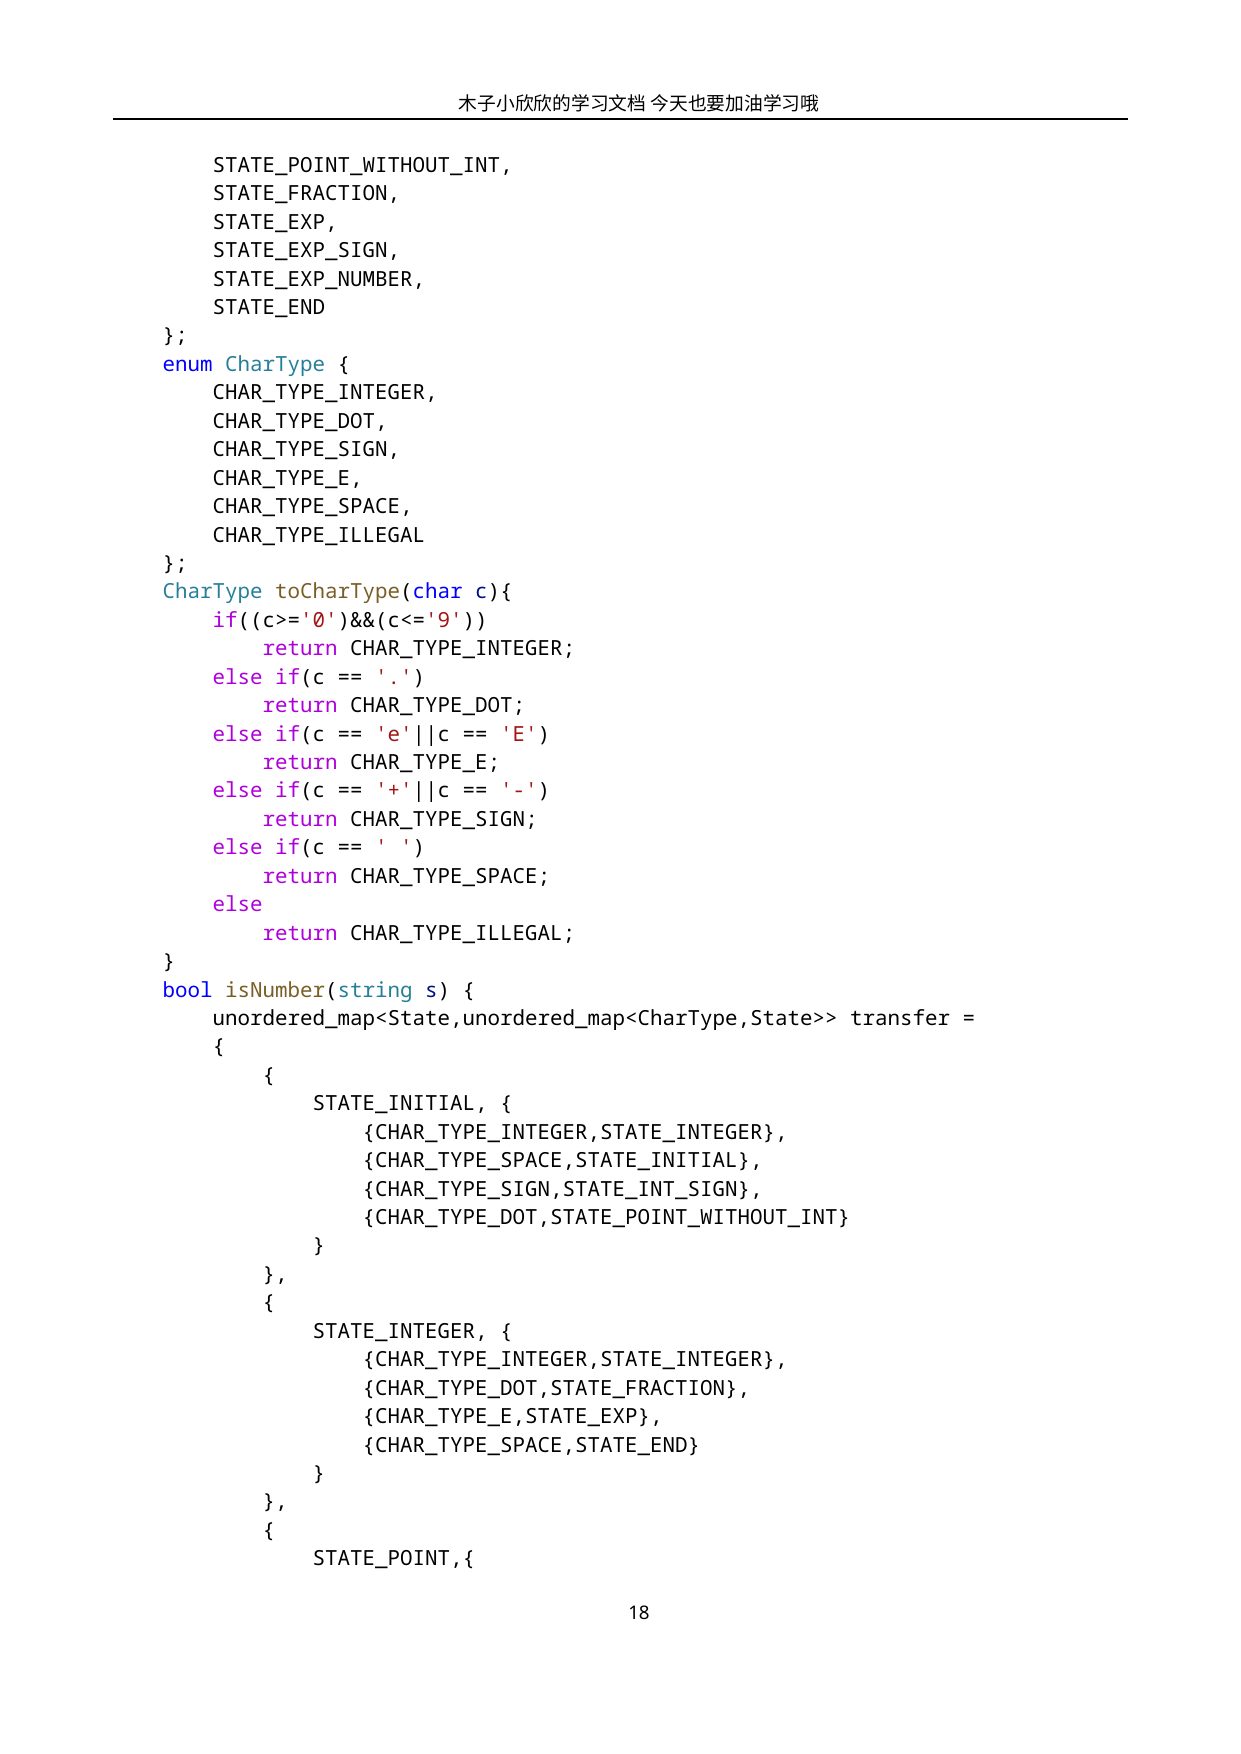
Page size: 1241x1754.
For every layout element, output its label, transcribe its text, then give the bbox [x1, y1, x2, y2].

text else if(c == '+'||c == '-') [112, 776, 1128, 804]
text { [112, 1060, 1128, 1088]
text bool isNumber(string s) { [112, 975, 1128, 1003]
text CharType toCharType(char c){ [112, 577, 1128, 605]
text }; [112, 321, 1128, 349]
text } [112, 1231, 1128, 1259]
text STATE_EXP_SIGN, [112, 235, 1128, 264]
text if((c>='0')&&(c<='9')) [112, 605, 1128, 633]
text {CHAR_TYPE_DOT,STATE_POINT_WITHOUT_INT} [112, 1202, 1128, 1231]
text } [112, 1458, 1128, 1487]
text {CHAR_TYPE_SIGN,STATE_INT_SIGN}, [112, 1174, 1128, 1202]
text else if(c == '.') [112, 662, 1128, 690]
text }; [112, 548, 1128, 577]
text {CHAR_TYPE_INTEGER,STATE_INTEGER}, [112, 1117, 1128, 1145]
text CHAR_TYPE_DOT, [112, 406, 1128, 434]
text {CHAR_TYPE_SPACE,STATE_END} [112, 1430, 1128, 1458]
text {CHAR_TYPE_SPACE,STATE_INITIAL}, [112, 1145, 1128, 1174]
text return CHAR_TYPE_DOT; [112, 690, 1128, 719]
text STATE_EXP, [112, 207, 1128, 235]
text { [112, 1032, 1128, 1060]
text {CHAR_TYPE_INTEGER,STATE_INTEGER}, [112, 1344, 1128, 1373]
text else [112, 889, 1128, 918]
text enum CharType { [112, 349, 1128, 377]
text CHAR_TYPE_E, [112, 463, 1128, 491]
text return CHAR_TYPE_INTEGER; [112, 633, 1128, 662]
text STATE_INTEGER, { [112, 1316, 1128, 1344]
text STATE_FRACTION, [112, 178, 1128, 207]
text return CHAR_TYPE_E; [112, 747, 1128, 776]
text return CHAR_TYPE_SPACE; [112, 861, 1128, 889]
text return CHAR_TYPE_SIGN; [112, 804, 1128, 832]
text }, [112, 1487, 1128, 1515]
text STATE_END [112, 292, 1128, 321]
text CHAR_TYPE_SPACE, [112, 491, 1128, 520]
text {CHAR_TYPE_DOT,STATE_FRACTION}, [112, 1373, 1128, 1401]
text STATE_POINT_WITHOUT_INT, [112, 150, 1128, 178]
text CHAR_TYPE_SIGN, [112, 434, 1128, 463]
text }, [112, 1259, 1128, 1287]
text STATE_EXP_NUMBER, [112, 264, 1128, 292]
text else if(c == 'e'||c == 'E') [112, 719, 1128, 747]
text } [112, 946, 1128, 975]
text return CHAR_TYPE_ILLEGAL; [112, 918, 1128, 946]
text else if(c == ' ') [112, 832, 1128, 861]
text CHAR_TYPE_INTEGER, [112, 377, 1128, 406]
text STATE_INITIAL, { [112, 1088, 1128, 1117]
text { [112, 1515, 1128, 1543]
text STATE_POINT,{ [112, 1543, 1128, 1572]
text CHAR_TYPE_ILLEGAL [112, 520, 1128, 548]
text {CHAR_TYPE_E,STATE_EXP}, [112, 1401, 1128, 1430]
text unordered_map<State,unordered_map<CharType,State>> transfer = [112, 1003, 1128, 1032]
text { [112, 1287, 1128, 1316]
